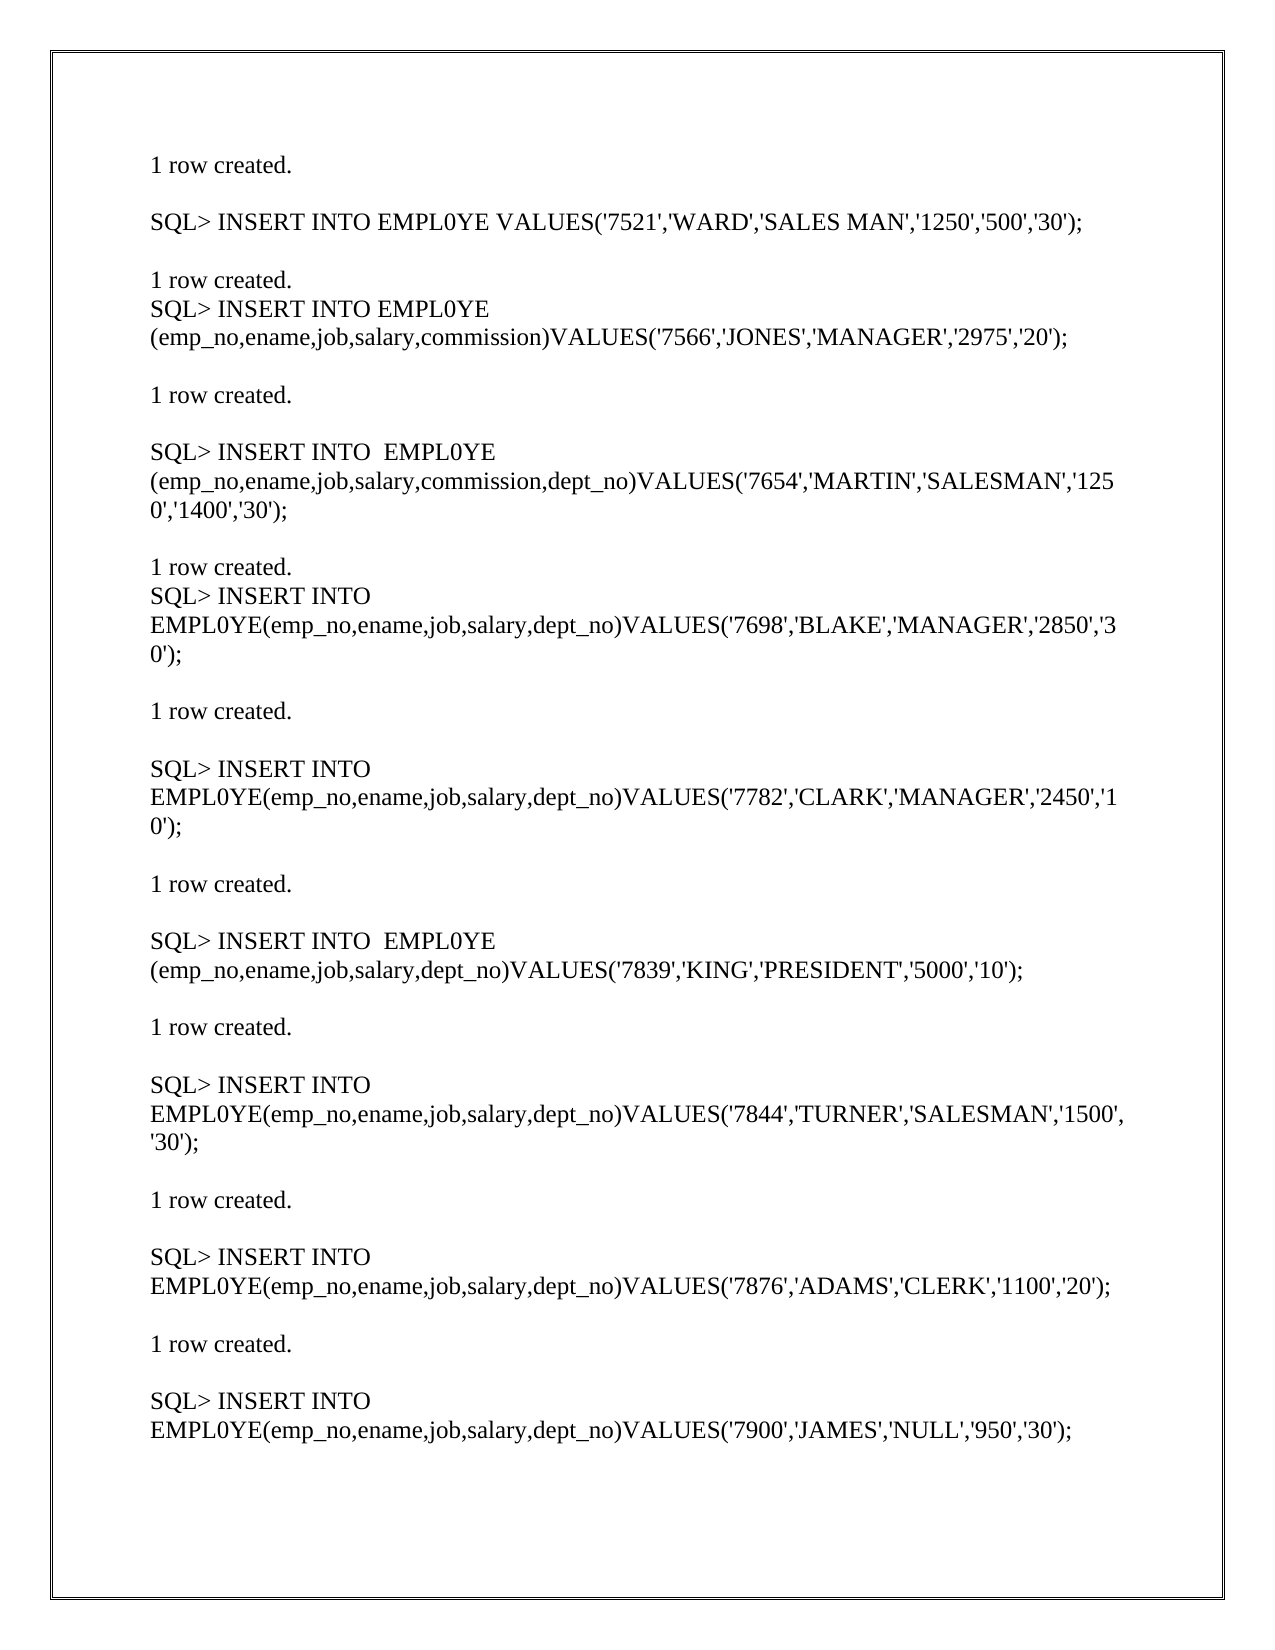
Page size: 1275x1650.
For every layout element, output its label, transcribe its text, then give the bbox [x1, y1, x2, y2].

text SQL> INSERT INTO EMPL0YE (emp_no,ename,job,salary,commission)VALUES('7566','JONES','MANAGER','2975','20'); [150, 294, 1125, 351]
text 1 row created. [150, 869, 1125, 897]
text SQL> INSERT INTO EMPL0YE(emp_no,ename,job,salary,dept_no)VALUES('7844','TURNER','SALESMAN','1500','30'); [150, 1070, 1125, 1156]
text 1 row created. [150, 696, 1125, 725]
text SQL> INSERT INTO EMPL0YE(emp_no,ename,job,salary,dept_no)VALUES('7876','ADAMS','CLERK','1100','20'); [150, 1242, 1125, 1300]
text 1 row created. [150, 380, 1125, 409]
text 1 row created. [150, 150, 1125, 179]
text 1 row created. [150, 1185, 1125, 1214]
text 1 row created. [150, 265, 1125, 294]
text SQL> INSERT INTO EMPL0YE (emp_no,ename,job,salary,commission,dept_no)VALUES('7654','MARTIN','SALESMAN','1250','1400','30'); [150, 437, 1125, 524]
text SQL> INSERT INTO EMPL0YE(emp_no,ename,job,salary,dept_no)VALUES('7782','CLARK','MANAGER','2450','10'); [150, 754, 1125, 840]
text 1 row created. [150, 1329, 1125, 1357]
text 1 row created. [150, 1012, 1125, 1041]
text SQL> INSERT INTO EMPL0YE(emp_no,ename,job,salary,dept_no)VALUES('7900','JAMES','NULL','950','30'); [150, 1386, 1125, 1444]
text SQL> INSERT INTO EMPL0YE(emp_no,ename,job,salary,dept_no)VALUES('7698','BLAKE','MANAGER','2850','30'); [150, 581, 1125, 667]
text SQL> INSERT INTO EMPL0YE VALUES('7521','WARD','SALES MAN','1250','500','30'); [150, 207, 1125, 236]
text SQL> INSERT INTO EMPL0YE (emp_no,ename,job,salary,dept_no)VALUES('7839','KING','PRESIDENT','5000','10'); [150, 926, 1125, 984]
text 1 row created. [150, 552, 1125, 581]
